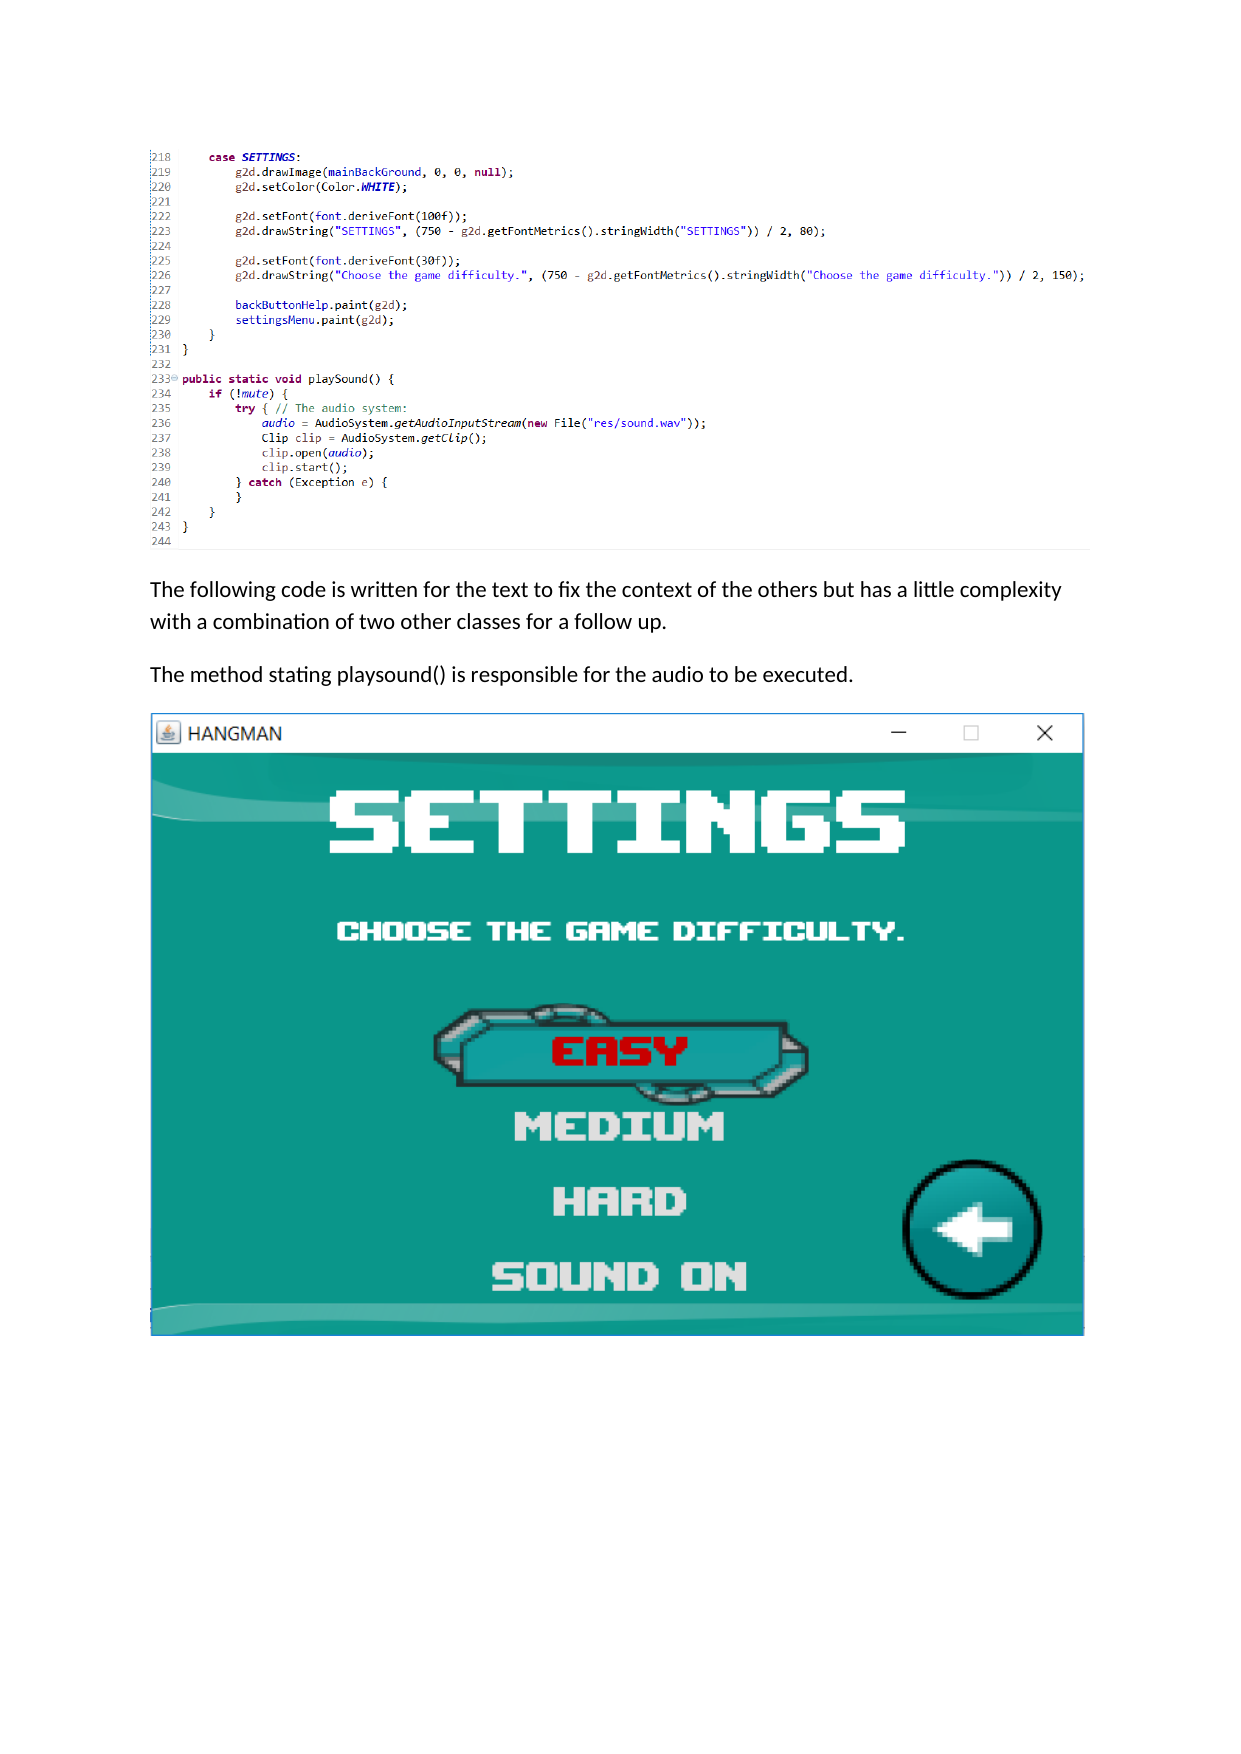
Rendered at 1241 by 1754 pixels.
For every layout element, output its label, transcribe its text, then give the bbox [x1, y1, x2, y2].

text The following code is written for the text to fix the context of the others but has a little complexity with a combination of two other classes for a follow up. [150, 575, 1090, 635]
picture [150, 713, 1085, 1336]
picture [150, 149, 1090, 550]
text The method stating playsound() is responsible for the audio to be executed. [150, 660, 1090, 688]
